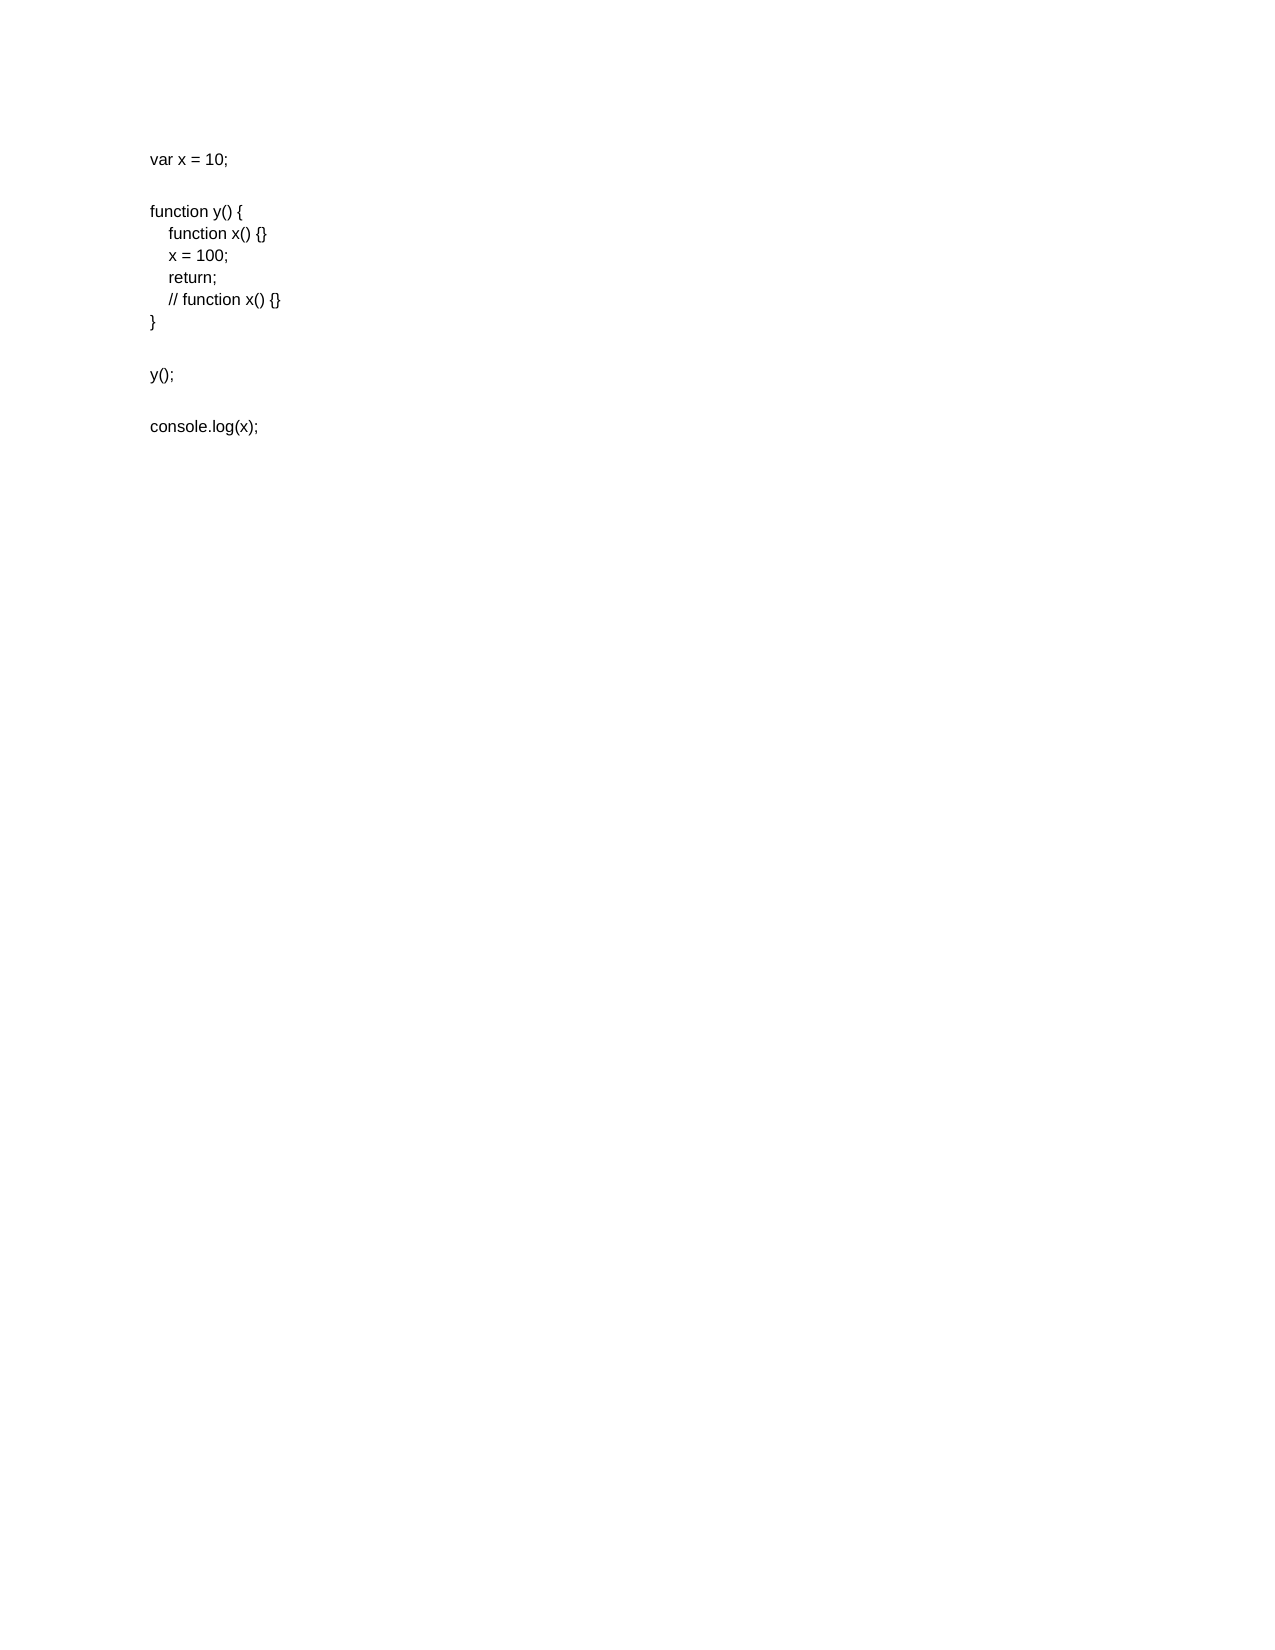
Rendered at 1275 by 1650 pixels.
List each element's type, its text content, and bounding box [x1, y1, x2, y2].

text function x() {} [150, 224, 1125, 243]
text var x = 10; [150, 150, 1125, 169]
text x = 100; [150, 246, 1125, 265]
text } [150, 312, 1125, 331]
text y(); [150, 364, 1125, 383]
text function y() { [150, 202, 1125, 221]
text return; [150, 268, 1125, 287]
text console.log(x); [150, 416, 1125, 436]
text // function x() {} [150, 290, 1125, 309]
